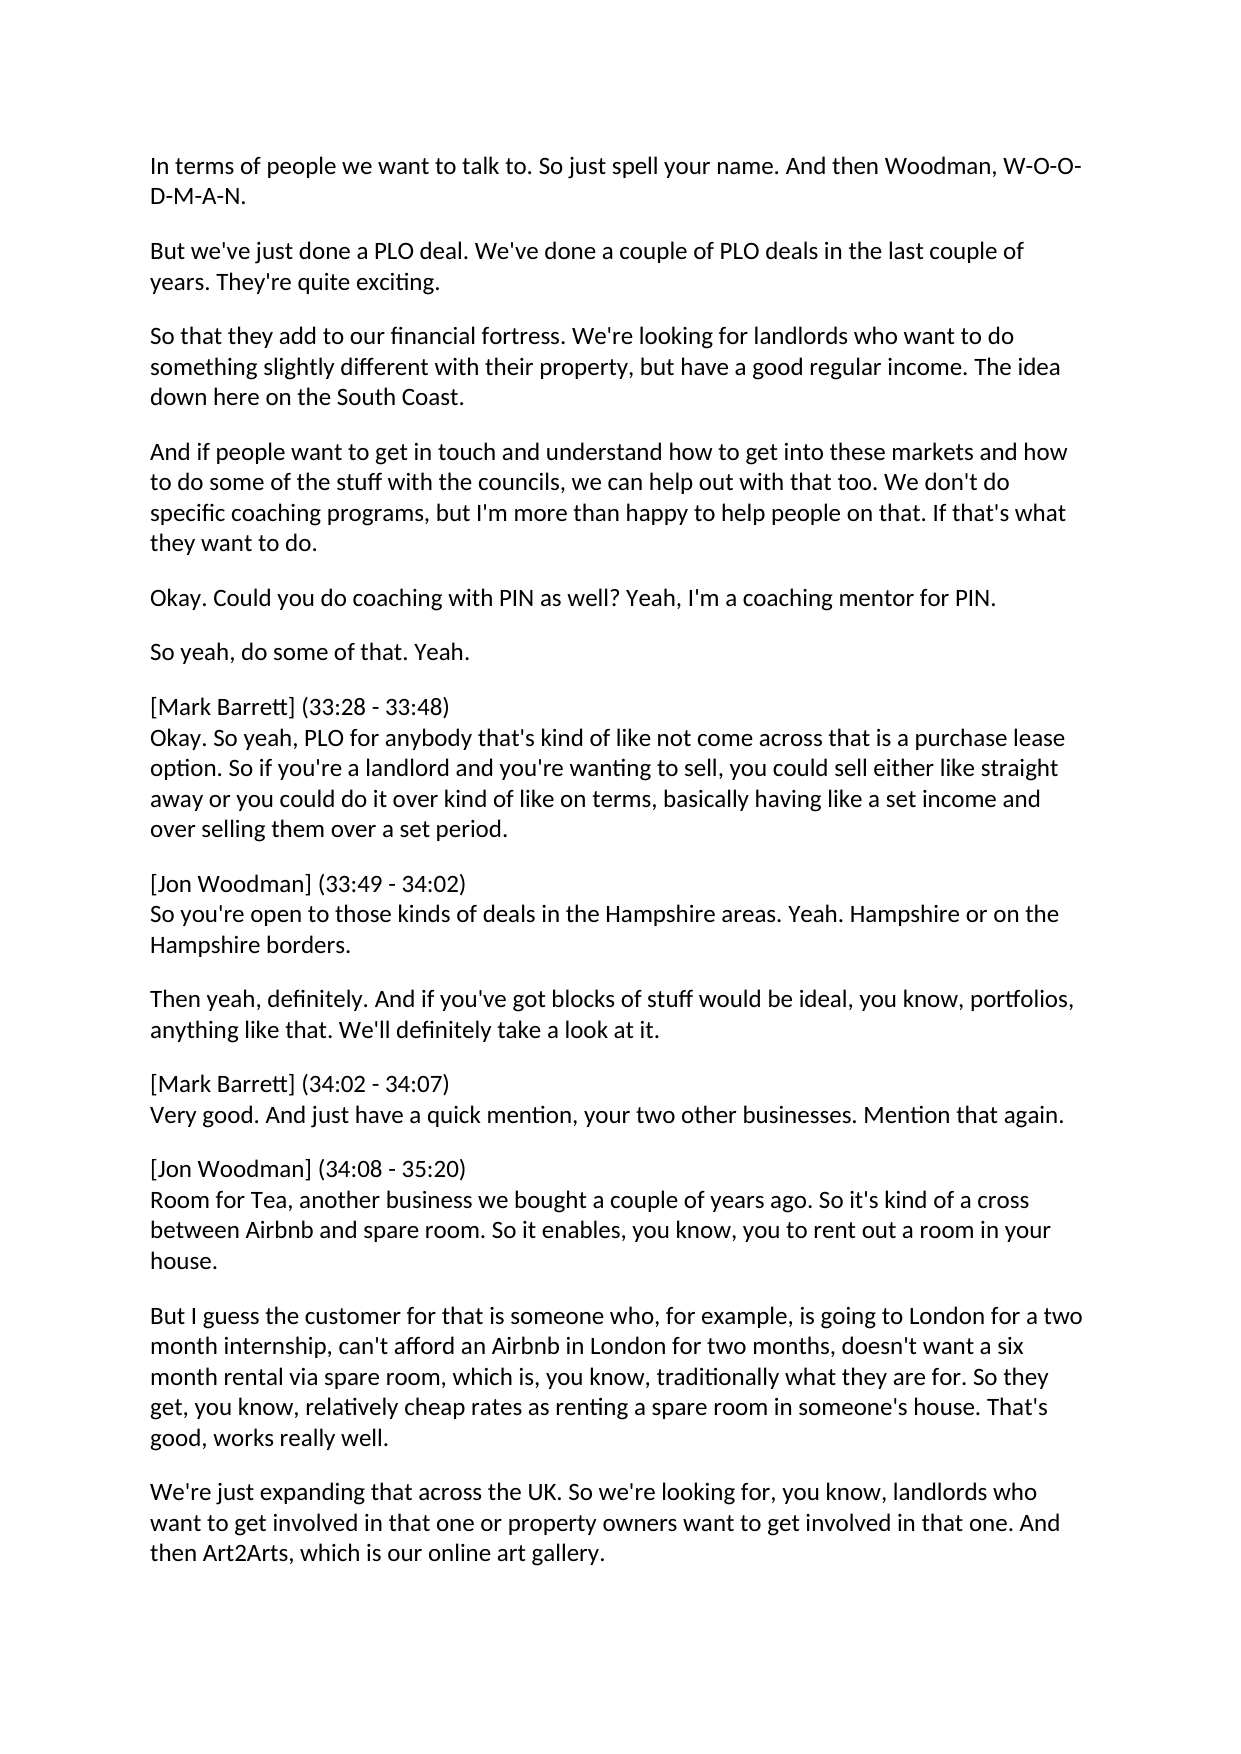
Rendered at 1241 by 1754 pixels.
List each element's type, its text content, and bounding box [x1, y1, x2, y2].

text And if people want to get in touch and understand how to get into these markets and how to do some of the stuff with the councils, we can help out with that too. We don't do specific coaching programs, but I'm more than happy to help people on that. If that's what they want to do. [150, 436, 1090, 558]
text [Mark Barrett] (33:28 - 33:48) [150, 691, 1090, 722]
text Okay. Could you do coaching with PIN as well? Yeah, I'm a coaching mentor for PIN. [150, 582, 1090, 612]
text [Jon Woodman] (34:08 - 35:20) [150, 1154, 1090, 1184]
text [Mark Barrett] (34:02 - 34:07) [150, 1068, 1090, 1099]
text Very good. And just have a quick mention, your two other businesses. Mention that again. [150, 1099, 1090, 1129]
text So that they add to our financial fortress. We're looking for landlords who want to do something slightly different with their property, but have a good regular income. The idea down here on the South Coast. [150, 320, 1090, 412]
text We're just expanding that across the UK. So we're looking for, you know, landlords who want to get involved in that one or property owners want to get involved in that one. And then Art2Arts, which is our online art gallery. [150, 1476, 1090, 1568]
text Room for Tea, another business we bought a couple of years ago. So it's kind of a cross between Airbnb and spare room. So it enables, you know, you to rent out a room in your house. [150, 1184, 1090, 1276]
text [Jon Woodman] (33:49 - 34:02) [150, 868, 1090, 898]
text But I guess the customer for that is someone who, for example, is going to London for a two month internship, can't afford an Airbnb in London for two months, doesn't want a six month rental via spare room, which is, you know, traditionally what they are for. So they get, you know, relatively cheap rates as renting a spare room in someone's house. That's good, works really well. [150, 1300, 1090, 1452]
text So yeah, do some of that. Yeah. [150, 637, 1090, 667]
text In terms of people we want to talk to. So just spell your name. And then Woodman, W-O-O-D-M-A-N. [150, 150, 1090, 211]
text Okay. So yeah, PLO for anybody that's kind of like not come across that is a purchase lease option. So if you're a landlord and you're wanting to sell, you could sell either like straight away or you could do it over kind of like on terms, basically having like a set income and over selling them over a set period. [150, 722, 1090, 844]
text Then yeah, definitely. And if you've got blocks of stuff would be ideal, you know, portfolios, anything like that. We'll definitely take a look at it. [150, 983, 1090, 1044]
text So you're open to those kinds of deals in the Hampshire areas. Yeah. Hampshire or on the Hampshire borders. [150, 898, 1090, 959]
text But we've just done a PLO deal. We've done a couple of PLO deals in the last couple of years. They're quite exciting. [150, 235, 1090, 296]
